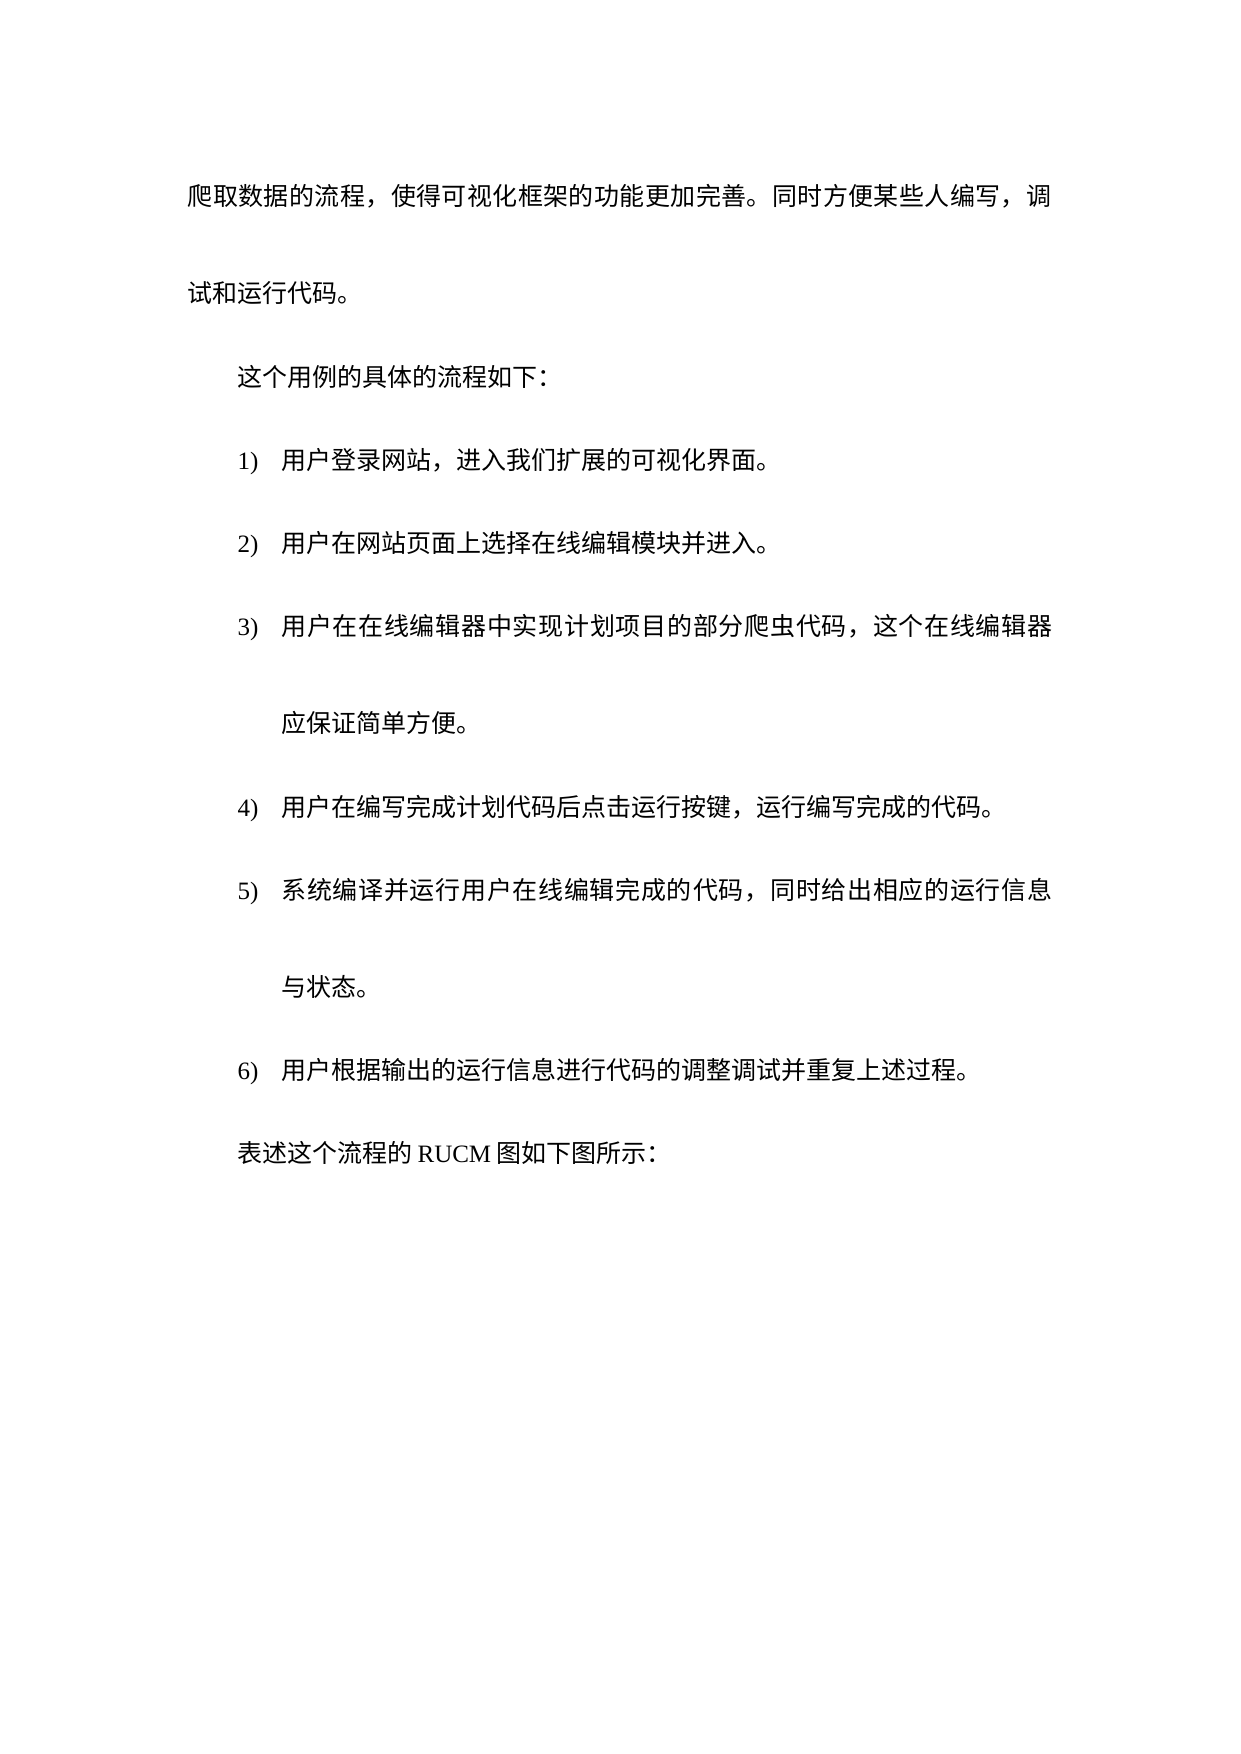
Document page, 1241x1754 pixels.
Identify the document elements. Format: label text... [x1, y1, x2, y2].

list 用户在编写完成计划代码后点击运行按键，运行编写完成的代码。 [237, 773, 1053, 838]
list 系统编译并运行用户在线编辑完成的代码，同时给出相应的运行信息与状态。 [237, 856, 1053, 1018]
list 用户根据输出的运行信息进行代码的调整调试并重复上述过程。 [237, 1036, 1053, 1101]
list 用户登录网站，进入我们扩展的可视化界面。 [237, 426, 1053, 491]
text 这个用例的具体的流程如下： [187, 343, 1053, 408]
list 用户在在线编辑器中实现计划项目的部分爬虫代码，这个在线编辑器应保证简单方便。 [237, 592, 1053, 754]
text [187, 162, 1053, 324]
text 表述这个流程的RUCM图如下图所示： [237, 1119, 1053, 1184]
list 用户在网站页面上选择在线编辑模块并进入。 [237, 509, 1053, 574]
